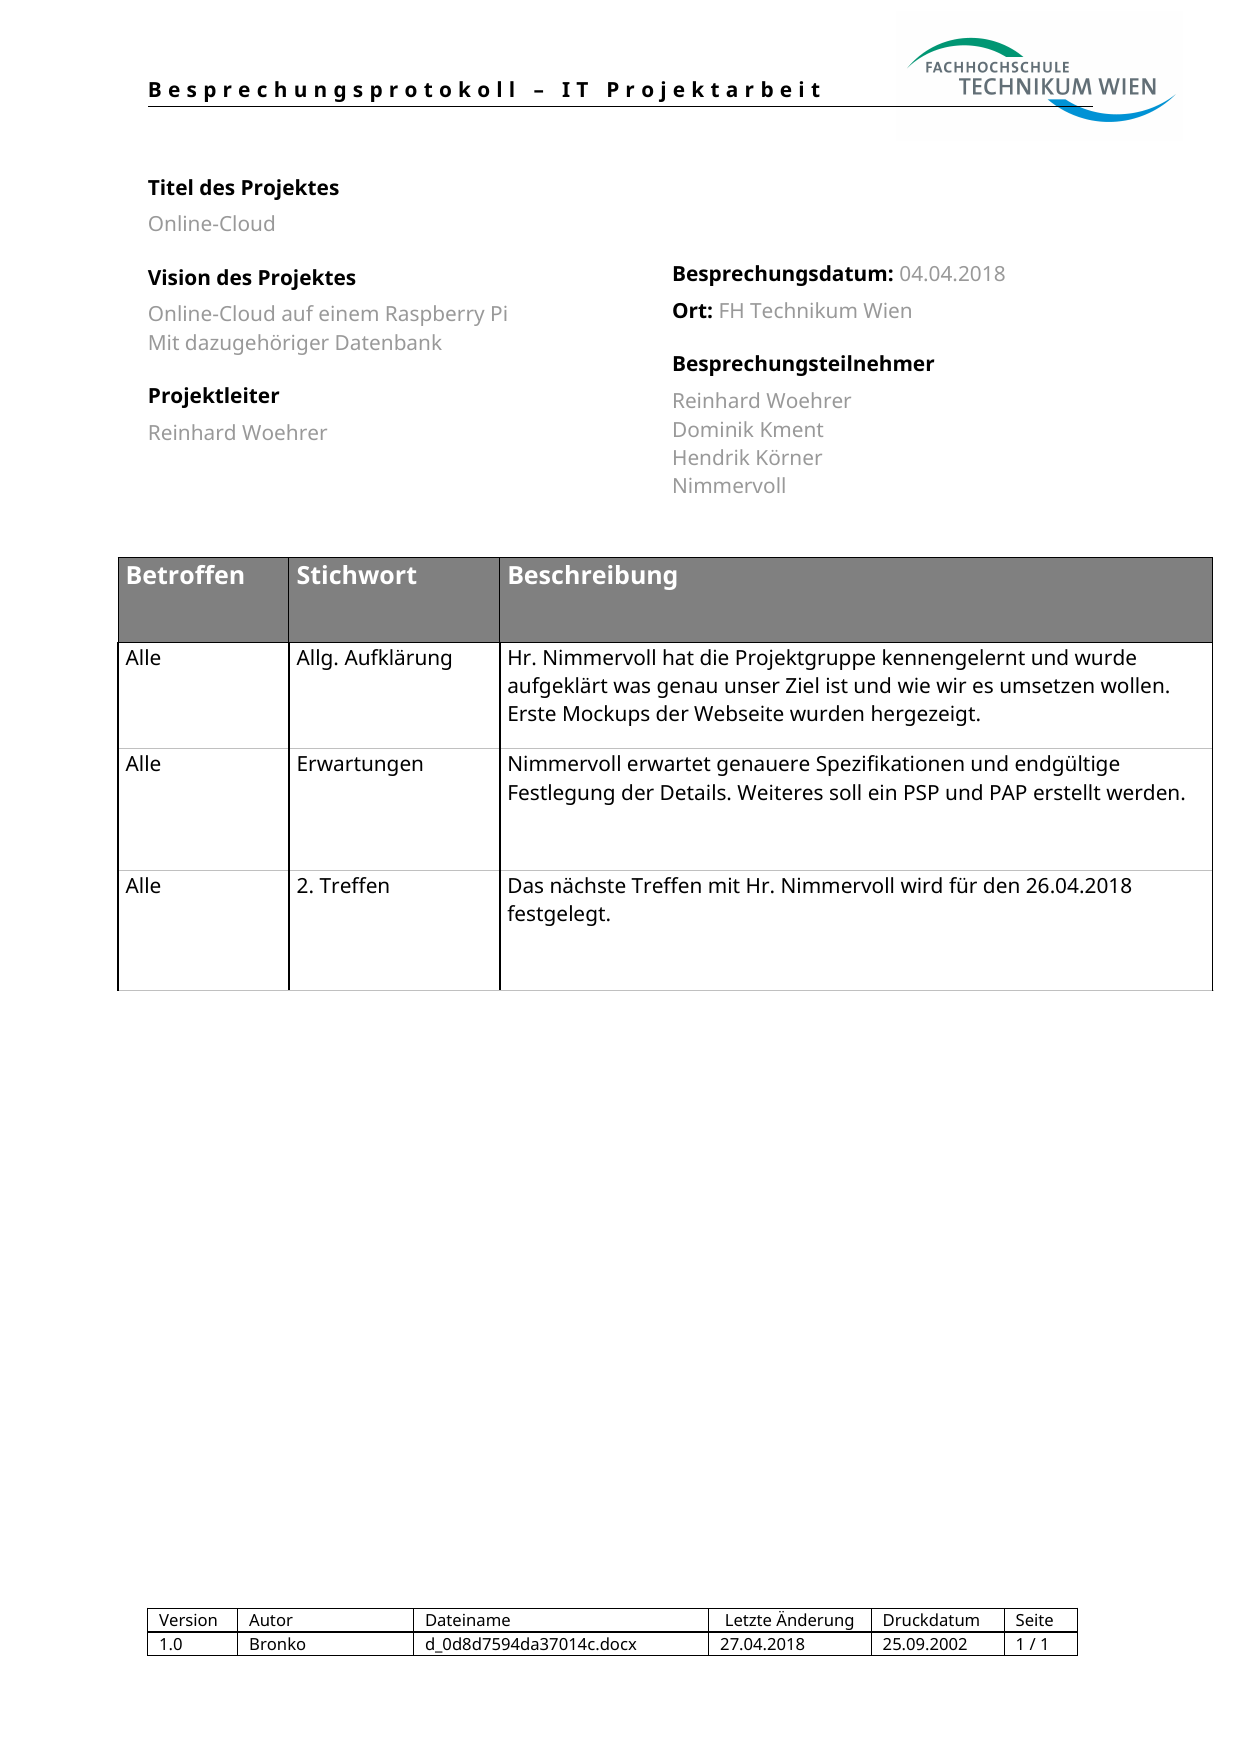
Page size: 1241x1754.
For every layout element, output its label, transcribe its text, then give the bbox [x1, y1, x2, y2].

subtitle Besprechungsdatum: 04.04.2018 [672, 259, 1093, 288]
table_header Betroffen [119, 558, 288, 642]
table_cell Alle [119, 643, 288, 748]
table_cell Hr. Nimmervoll hat die Projektgruppe kennengelernt und wurde aufgeklärt was genau unser Ziel ist und wie wir es umsetzen wollen. Erste Mockups der Webseite wurden hergezeigt. [501, 643, 1212, 748]
table_header Stichwort [289, 558, 499, 642]
text Online-Cloud auf einem Raspberry Pi [148, 299, 598, 328]
table_cell Alle [119, 871, 288, 990]
text Dominik Kment [672, 415, 1093, 443]
subtitle Vision des Projektes [148, 263, 598, 291]
table_cell Allg. Aufklärung [290, 643, 499, 748]
picture [896, 11, 1183, 141]
text Nimmervoll [672, 472, 1093, 500]
table_cell Erwartungen [290, 749, 499, 869]
subtitle Besprechungsteilnehmer [672, 349, 1093, 378]
table_cell Nimmervoll erwartet genauere Spezifikationen und endgültige Festlegung der Details. Weiteres soll ein PSP und PAP erstellt werden. [501, 749, 1212, 869]
text Reinhard Woehrer [672, 386, 1093, 415]
text Reinhard Woehrer [148, 418, 598, 447]
table_cell Das nächste Treffen mit Hr. Nimmervoll wird für den 26.04.2018 festgelegt. [501, 871, 1212, 990]
text Ort: FH Technikum Wien [672, 296, 1093, 324]
text Mit dazugehöriger Datenbank [148, 328, 598, 356]
subtitle Projektleiter [148, 381, 598, 410]
subtitle Titel des Projektes [148, 173, 598, 201]
table_cell 2. Treffen [290, 871, 499, 990]
text Hendrik Körner [672, 443, 1093, 472]
text Online-Cloud [148, 209, 598, 238]
table_cell Alle [119, 749, 288, 869]
table_header Beschreibung [500, 558, 1212, 642]
